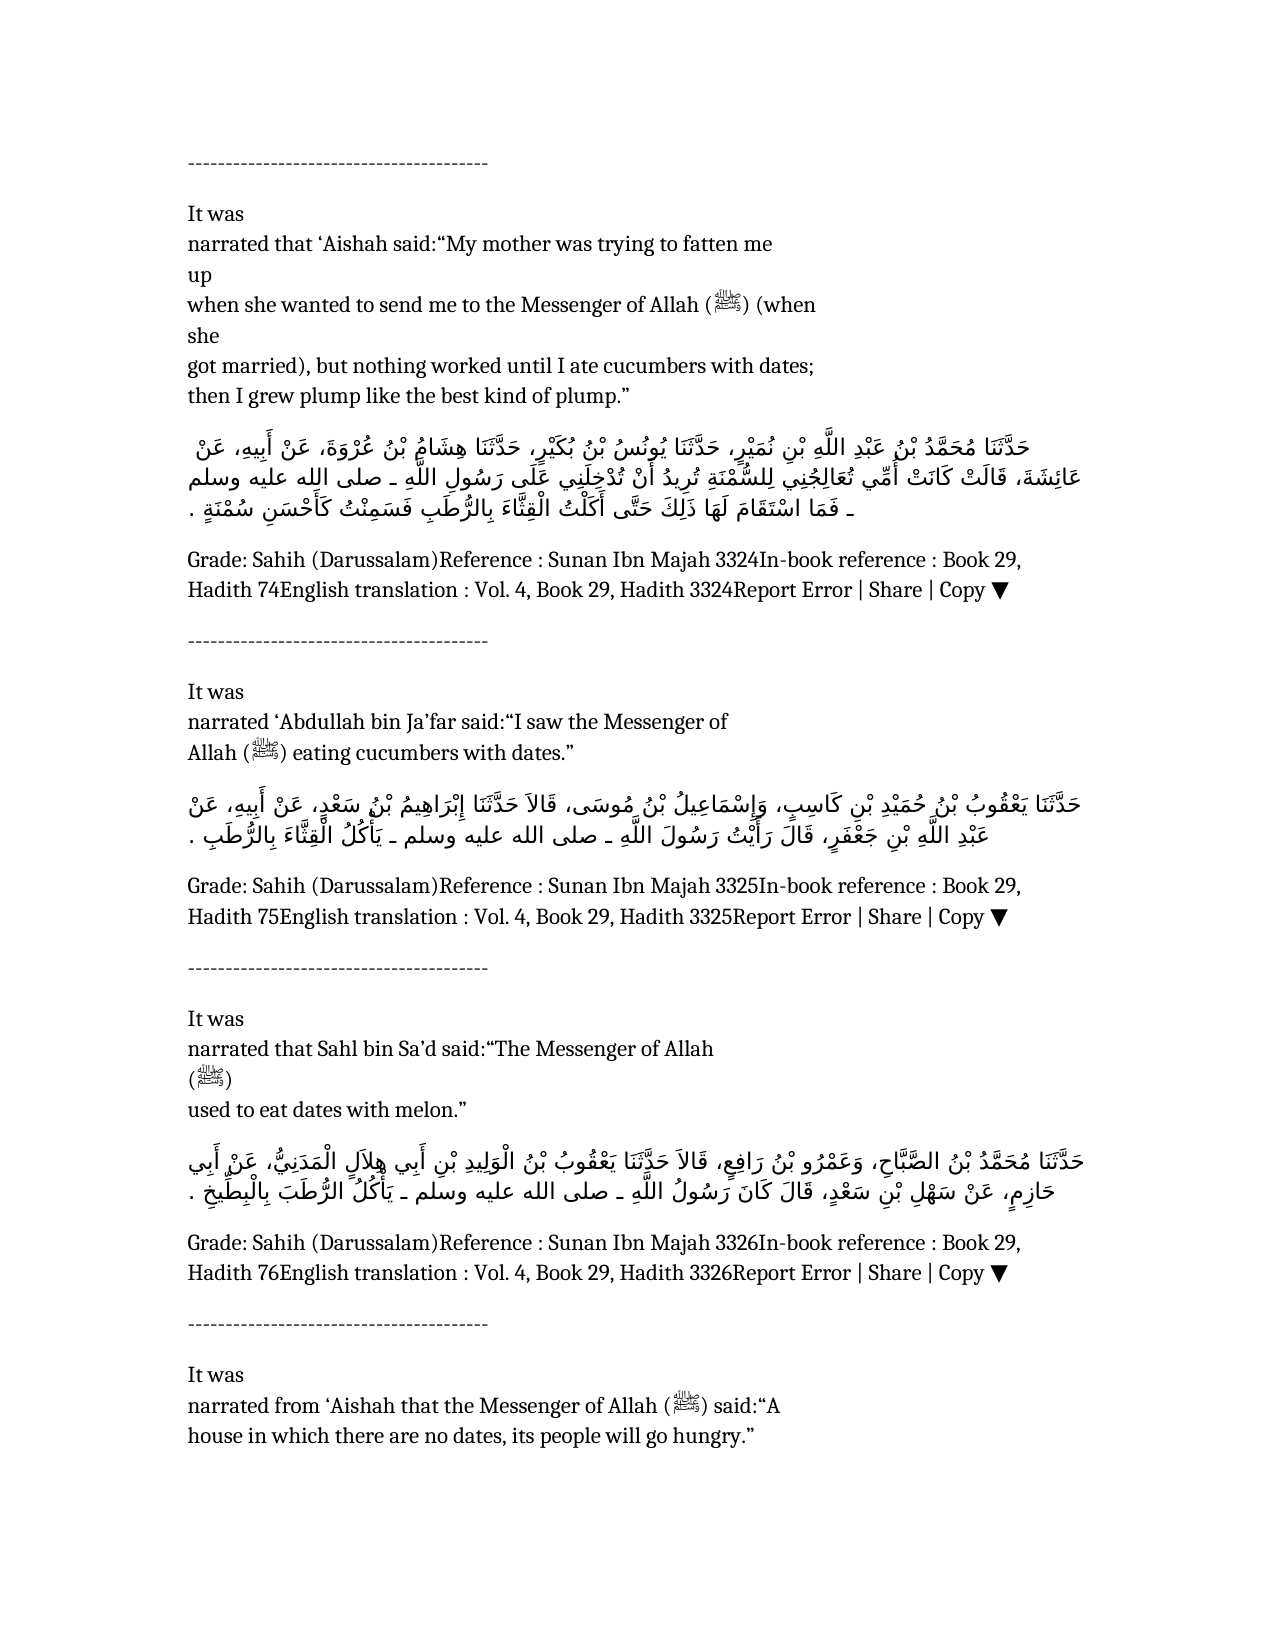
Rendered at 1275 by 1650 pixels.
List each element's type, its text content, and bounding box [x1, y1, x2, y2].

text It was narrated that Sahl bin Sa’d said:“The Messenger of Allah (ﷺ) used to eat dates with melon.” [187, 1006, 1087, 1123]
text ---------------------------------------- [187, 1311, 1087, 1337]
text ---------------------------------------- [187, 954, 1087, 981]
text ---------------------------------------- [187, 628, 1087, 654]
text حَدَّثَنَا مُحَمَّدُ بْنُ الصَّبَّاحِ، وَعَمْرُو بْنُ رَافِعٍ، قَالاَ حَدَّثَنَا يَعْقُوبُ بْنُ الْوَلِيدِ بْنِ أَبِي هِلاَلٍ الْمَدَنِيُّ، عَنْ أَبِي حَازِمٍ، عَنْ سَهْلِ بْنِ سَعْدٍ، قَالَ كَانَ رَسُولُ اللَّهِ ـ صلى الله عليه وسلم ـ يَأْكُلُ الرُّطَبَ بِالْبِطِّيخِ ‏.‏ [187, 1148, 1087, 1205]
text حَدَّثَنَا يَعْقُوبُ بْنُ حُمَيْدِ بْنِ كَاسِبٍ، وَإِسْمَاعِيلُ بْنُ مُوسَى، قَالاَ حَدَّثَنَا إِبْرَاهِيمُ بْنُ سَعْدٍ، عَنْ أَبِيهِ، عَنْ عَبْدِ اللَّهِ بْنِ جَعْفَرٍ، قَالَ رَأَيْتُ رَسُولَ اللَّهِ ـ صلى الله عليه وسلم ـ يَأْكُلُ الْقِثَّاءَ بِالرُّطَبِ ‏.‏ [187, 791, 1087, 848]
text ---------------------------------------- [187, 150, 1087, 176]
text It was narrated that ‘Aishah said:“My mother was trying to fatten me up when she wanted to send me to the Messenger of Allah (ﷺ) (when she got married), but nothing worked until I ate cucumbers with dates; then I grew plump like the best kind of plump.” [187, 201, 1087, 409]
text It was narrated ‘Abdullah bin Ja’far said:“I saw the Messenger of Allah (ﷺ) eating cucumbers with dates.” [187, 679, 1087, 766]
text Grade: Sahih (Darussalam)Reference : Sunan Ibn Majah 3324In-book reference : Book 29, Hadith 74English translation : Vol. 4, Book 29, Hadith 3324Report Error | Share | Copy ▼ [187, 547, 1087, 603]
text Grade: Sahih (Darussalam)Reference : Sunan Ibn Majah 3326In-book reference : Book 29, Hadith 76English translation : Vol. 4, Book 29, Hadith 3326Report Error | Share | Copy ▼ [187, 1230, 1087, 1286]
text It was narrated from ‘Aishah that the Messenger of Allah (ﷺ) said:“A house in which there are no dates, its people will go hungry.” [187, 1362, 1087, 1449]
text Grade: Sahih (Darussalam)Reference : Sunan Ibn Majah 3325In-book reference : Book 29, Hadith 75English translation : Vol. 4, Book 29, Hadith 3325Report Error | Share | Copy ▼ [187, 873, 1087, 930]
text حَدَّثَنَا مُحَمَّدُ بْنُ عَبْدِ اللَّهِ بْنِ نُمَيْرٍ، حَدَّثَنَا يُونُسُ بْنُ بُكَيْرٍ، حَدَّثَنَا هِشَامُ بْنُ عُرْوَةَ، عَنْ أَبِيهِ، عَنْ عَائِشَةَ، قَالَتْ كَانَتْ أُمِّي تُعَالِجُنِي لِلسُّمْنَةِ تُرِيدُ أَنْ تُدْخِلَنِي عَلَى رَسُولِ اللَّهِ ـ صلى الله عليه وسلم ـ فَمَا اسْتَقَامَ لَهَا ذَلِكَ حَتَّى أَكَلْتُ الْقِثَّاءَ بِالرُّطَبِ فَسَمِنْتُ كَأَحْسَنِ سُمْنَةٍ ‏.‏ [187, 434, 1087, 522]
